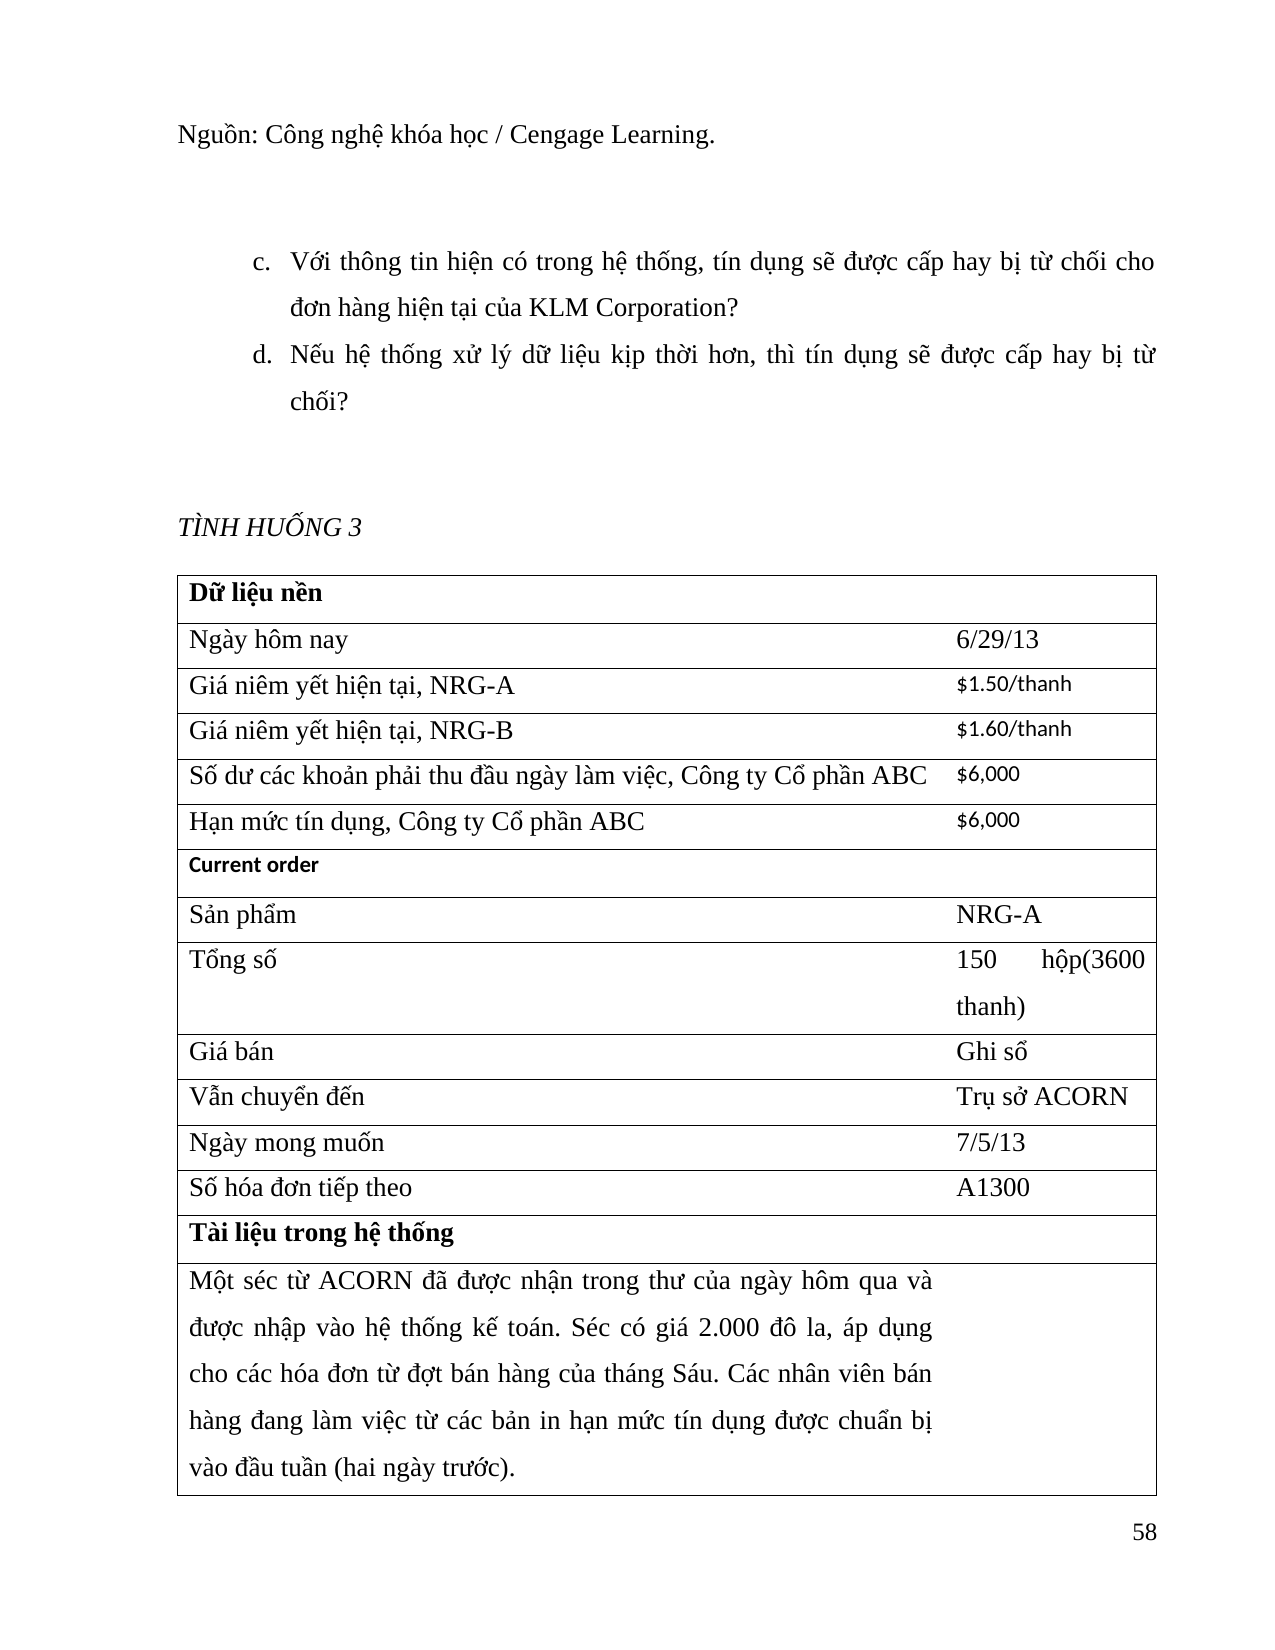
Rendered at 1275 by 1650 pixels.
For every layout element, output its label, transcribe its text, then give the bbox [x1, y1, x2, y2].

table_cell $1.60/thanh [945, 714, 1156, 758]
table_cell Giá niêm yết hiện tại, NRG-A [178, 669, 945, 713]
table_cell $6,000 [945, 760, 1156, 804]
list Với thông tin hiện có trong hệ thống, tín dụng sẽ được cấp hay bị từ chối cho đơn hàng hiện tại của KLM Corporation? [252, 245, 1157, 323]
text Nguồn: Công nghệ khóa học / Cengage Learning. [177, 118, 1157, 149]
table_cell Sản phẩm [178, 898, 945, 942]
table_header Dữ liệu nền [178, 576, 945, 622]
table_cell [945, 1264, 1156, 1495]
table_cell Số hóa đơn tiếp theo [178, 1171, 945, 1215]
table_cell A1300 [945, 1171, 1156, 1215]
table_cell [945, 1216, 1156, 1263]
text TÌNH HUỐNG 3 [177, 511, 1157, 543]
table_cell 6/29/13 [945, 624, 1156, 668]
table_cell NRG-A [945, 898, 1156, 942]
table_cell Trụ sở ACORN [945, 1080, 1156, 1125]
table_cell Giá bán [178, 1035, 945, 1079]
table_cell Một séc từ ACORN đã được nhận trong thư của ngày hôm qua và được nhập vào hệ thống kế toán. Séc có giá 2.000 đô la, áp dụng cho các hóa đơn từ đợt bán hàng của tháng Sáu. Các nhân viên bán hàng đang làm việc từ các bản in hạn mức tín dụng được chuẩn bị vào đầu tuần (hai ngày trước). [178, 1264, 945, 1495]
table_cell Ngày hôm nay [178, 624, 945, 668]
table_cell Ghi sổ [945, 1035, 1156, 1079]
list Nếu hệ thống xử lý dữ liệu kịp thời hơn, thì tín dụng sẽ được cấp hay bị từ chối? [252, 338, 1157, 416]
table_cell Giá niêm yết hiện tại, NRG-B [178, 714, 945, 758]
table_cell Current order [178, 850, 945, 897]
table_cell Vẫn chuyển đến [178, 1080, 945, 1125]
table_cell [945, 850, 1156, 897]
table_cell 7/5/13 [945, 1126, 1156, 1170]
table_header [945, 576, 1156, 622]
table_cell $1.50/thanh [945, 669, 1156, 713]
table_cell Ngày mong muốn [178, 1126, 945, 1170]
table_cell Hạn mức tín dụng, Công ty Cổ phần ABC [178, 805, 945, 849]
table_cell 150 hộp(3600 thanh) [945, 943, 1156, 1034]
table_cell Tổng số [178, 943, 945, 1034]
table_cell Số dư các khoản phải thu đầu ngày làm việc, Công ty Cổ phần ABC [178, 760, 945, 804]
table_cell $6,000 [945, 805, 1156, 849]
table_cell Tài liệu trong hệ thống [178, 1216, 945, 1263]
